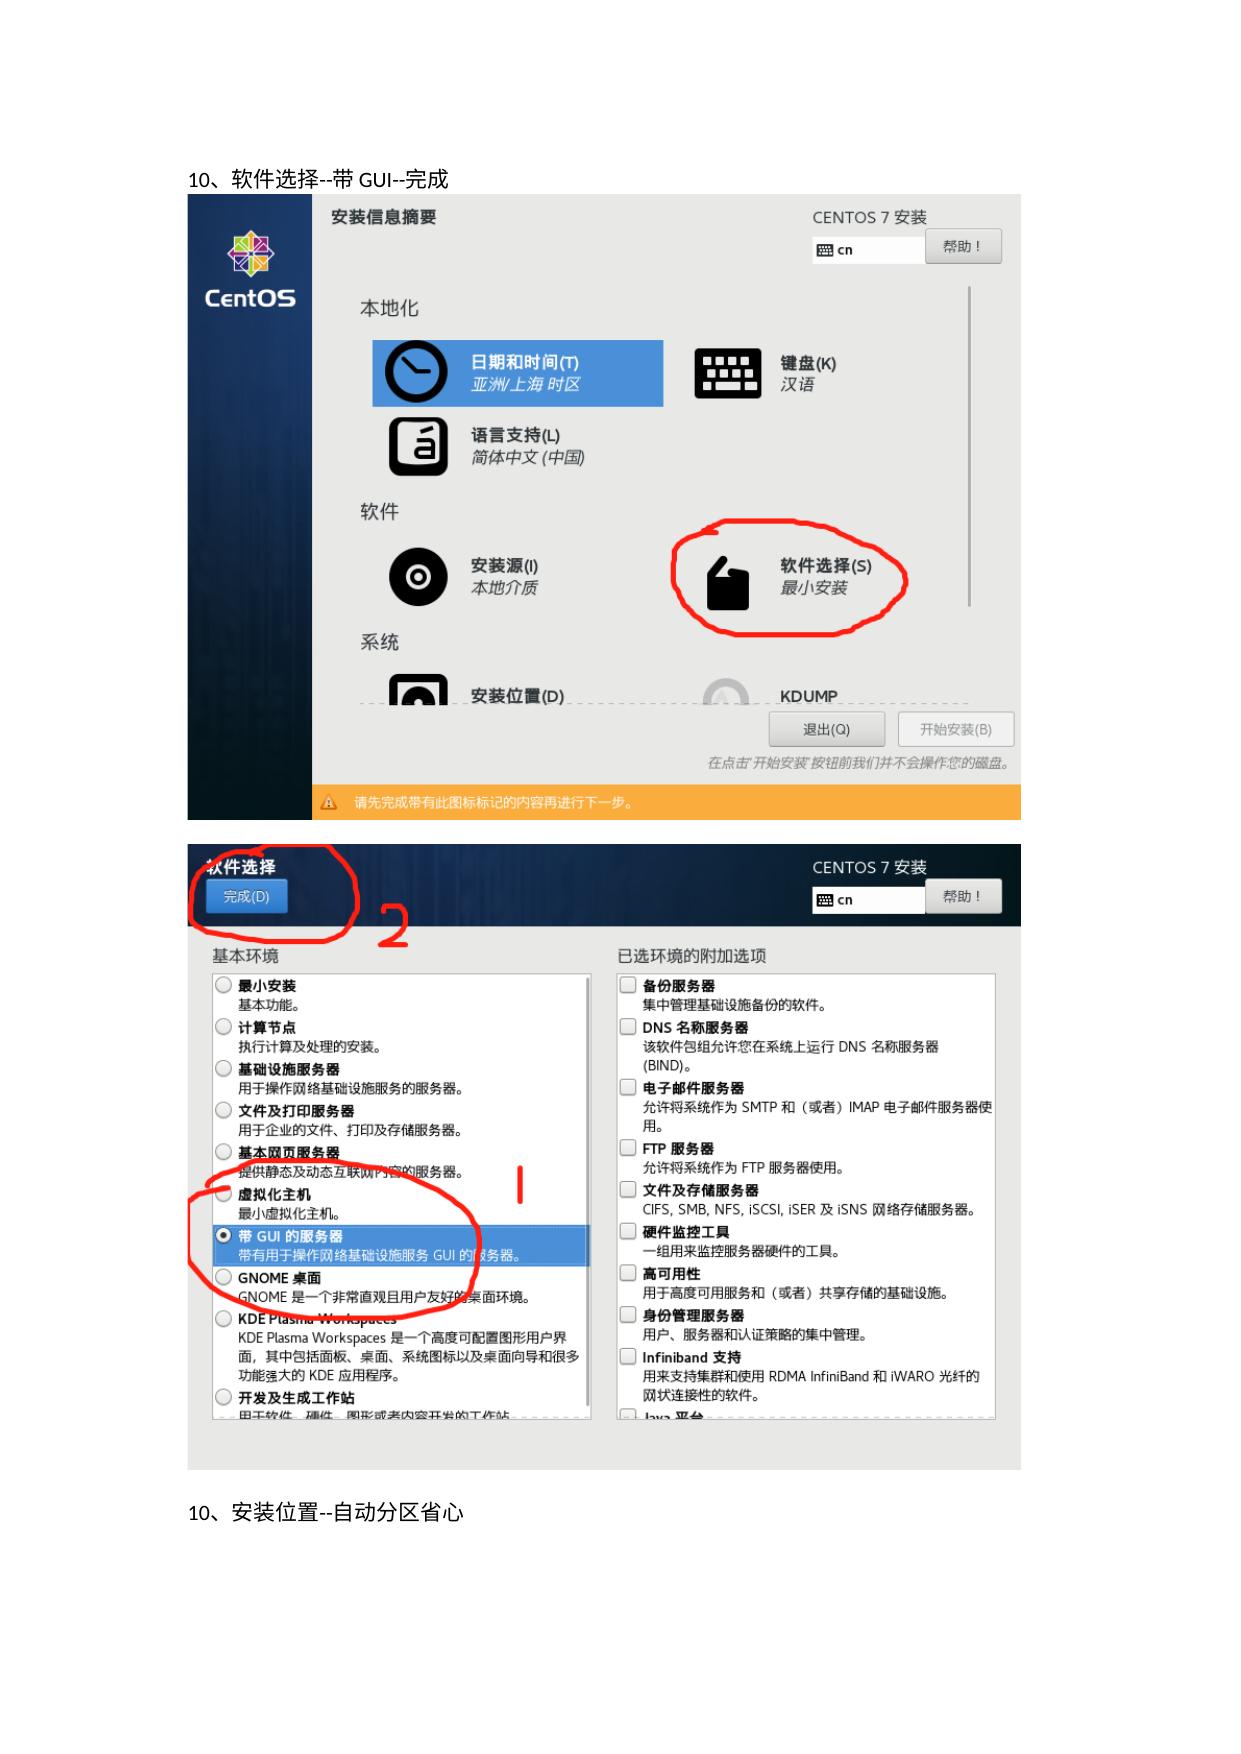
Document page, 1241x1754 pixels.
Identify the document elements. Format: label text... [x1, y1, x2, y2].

picture [187, 844, 1021, 1470]
list 安装位置--自动分区省心 [187, 1494, 1053, 1527]
list 10、软件选择--带GUI--完成 [187, 162, 1053, 194]
picture [187, 194, 1021, 820]
